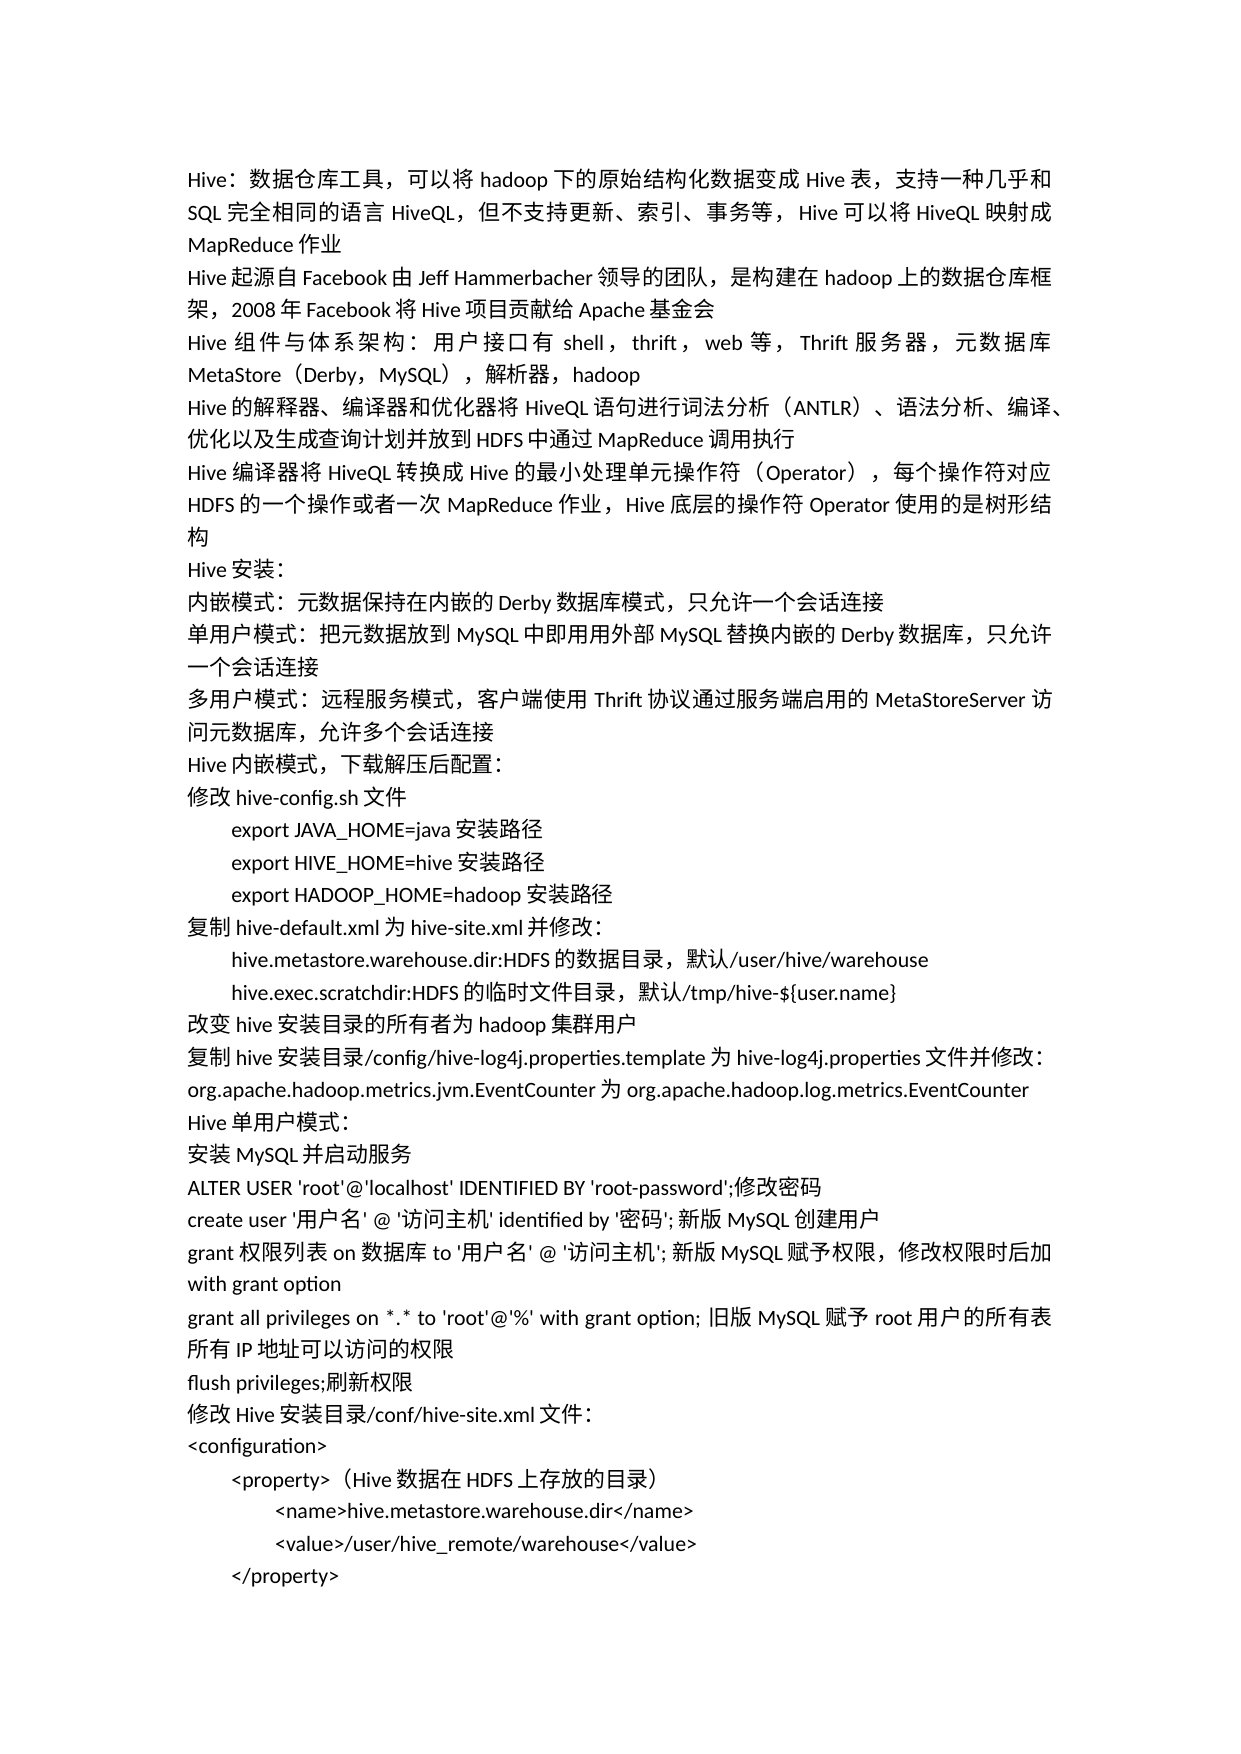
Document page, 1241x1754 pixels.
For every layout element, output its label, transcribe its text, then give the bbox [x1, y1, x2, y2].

text 改变hive安装目录的所有者为hadoop集群用户 [187, 1007, 1053, 1039]
text <value>/user/hive_remote/warehouse</value> [187, 1527, 1053, 1559]
text 安装MySQL并启动服务 [187, 1137, 1053, 1169]
text export HIVE_HOME=hive安装路径 [187, 844, 1053, 877]
text Hive编译器将HiveQL转换成Hive的最小处理单元操作符（Operator），每个操作符对应HDFS的一个操作或者一次MapReduce作业，Hive底层的操作符Operator使用的是树形结构 [187, 454, 1053, 552]
text 多用户模式：远程服务模式，客户端使用Thrift协议通过服务端启用的MetaStoreServer访问元数据库，允许多个会话连接 [187, 682, 1053, 747]
text 内嵌模式：元数据保持在内嵌的Derby数据库模式，只允许一个会话连接 [187, 584, 1053, 617]
text export HADOOP_HOME=hadoop安装路径 [187, 877, 1053, 909]
text ALTER USER 'root'@'localhost' IDENTIFIED BY 'root-password';修改密码 [187, 1169, 1053, 1202]
text export JAVA_HOME=java安装路径 [187, 812, 1053, 844]
text grant 权限列表 on 数据库 to '用户名' @ '访问主机'; 新版MySQL赋予权限，修改权限时后加with grant option [187, 1234, 1053, 1299]
text org.apache.hadoop.metrics.jvm.EventCounter为org.apache.hadoop.log.metrics.EventCounter [187, 1072, 1053, 1104]
text <configuration> [187, 1429, 1053, 1462]
text Hive安装： [187, 552, 1053, 584]
text Hive：数据仓库工具，可以将hadoop下的原始结构化数据变成Hive表，支持一种几乎和SQL完全相同的语言HiveQL，但不支持更新、索引、事务等，Hive可以将HiveQL映射成MapReduce作业 [187, 162, 1053, 259]
text Hive组件与体系架构：用户接口有shell，thrift，web等，Thrift服务器，元数据库MetaStore（Derby，MySQL），解析器，hadoop [187, 324, 1053, 389]
text Hive起源自Facebook由Jeff Hammerbacher领导的团队，是构建在hadoop上的数据仓库框架，2008年Facebook将Hive项目贡献给Apache基金会 [187, 259, 1053, 324]
text </property> [187, 1559, 1053, 1592]
text Hive内嵌模式，下载解压后配置： [187, 747, 1053, 779]
text grant all privileges on *.* to 'root'@'%' with grant option; 旧版MySQL赋予root用户的所有表所有IP地址可以访问的权限 [187, 1299, 1053, 1364]
text 复制hive-default.xml为hive-site.xml并修改： [187, 909, 1053, 942]
text create user '用户名' @ '访问主机' identified by '密码'; 新版MySQL创建用户 [187, 1202, 1053, 1234]
text Hive的解释器、编译器和优化器将HiveQL语句进行词法分析（ANTLR）、语法分析、编译、优化以及生成查询计划并放到HDFS中通过MapReduce调用执行 [187, 389, 1053, 454]
text <property>（Hive数据在HDFS上存放的目录） [187, 1462, 1053, 1494]
text hive.exec.scratchdir:HDFS的临时文件目录，默认/tmp/hive-${user.name} [187, 974, 1053, 1007]
text 修改hive-config.sh文件 [187, 779, 1053, 812]
text 修改Hive安装目录/conf/hive-site.xml文件： [187, 1397, 1053, 1429]
text 单用户模式：把元数据放到MySQL中即用用外部MySQL替换内嵌的Derby数据库，只允许一个会话连接 [187, 617, 1053, 682]
text hive.metastore.warehouse.dir:HDFS的数据目录，默认/user/hive/warehouse [187, 942, 1053, 974]
text <name>hive.metastore.warehouse.dir</name> [187, 1494, 1053, 1527]
text flush privileges;刷新权限 [187, 1364, 1053, 1397]
text 复制hive安装目录/config/hive-log4j.properties.template为hive-log4j.properties文件并修改： [187, 1039, 1053, 1072]
text Hive单用户模式： [187, 1104, 1053, 1137]
